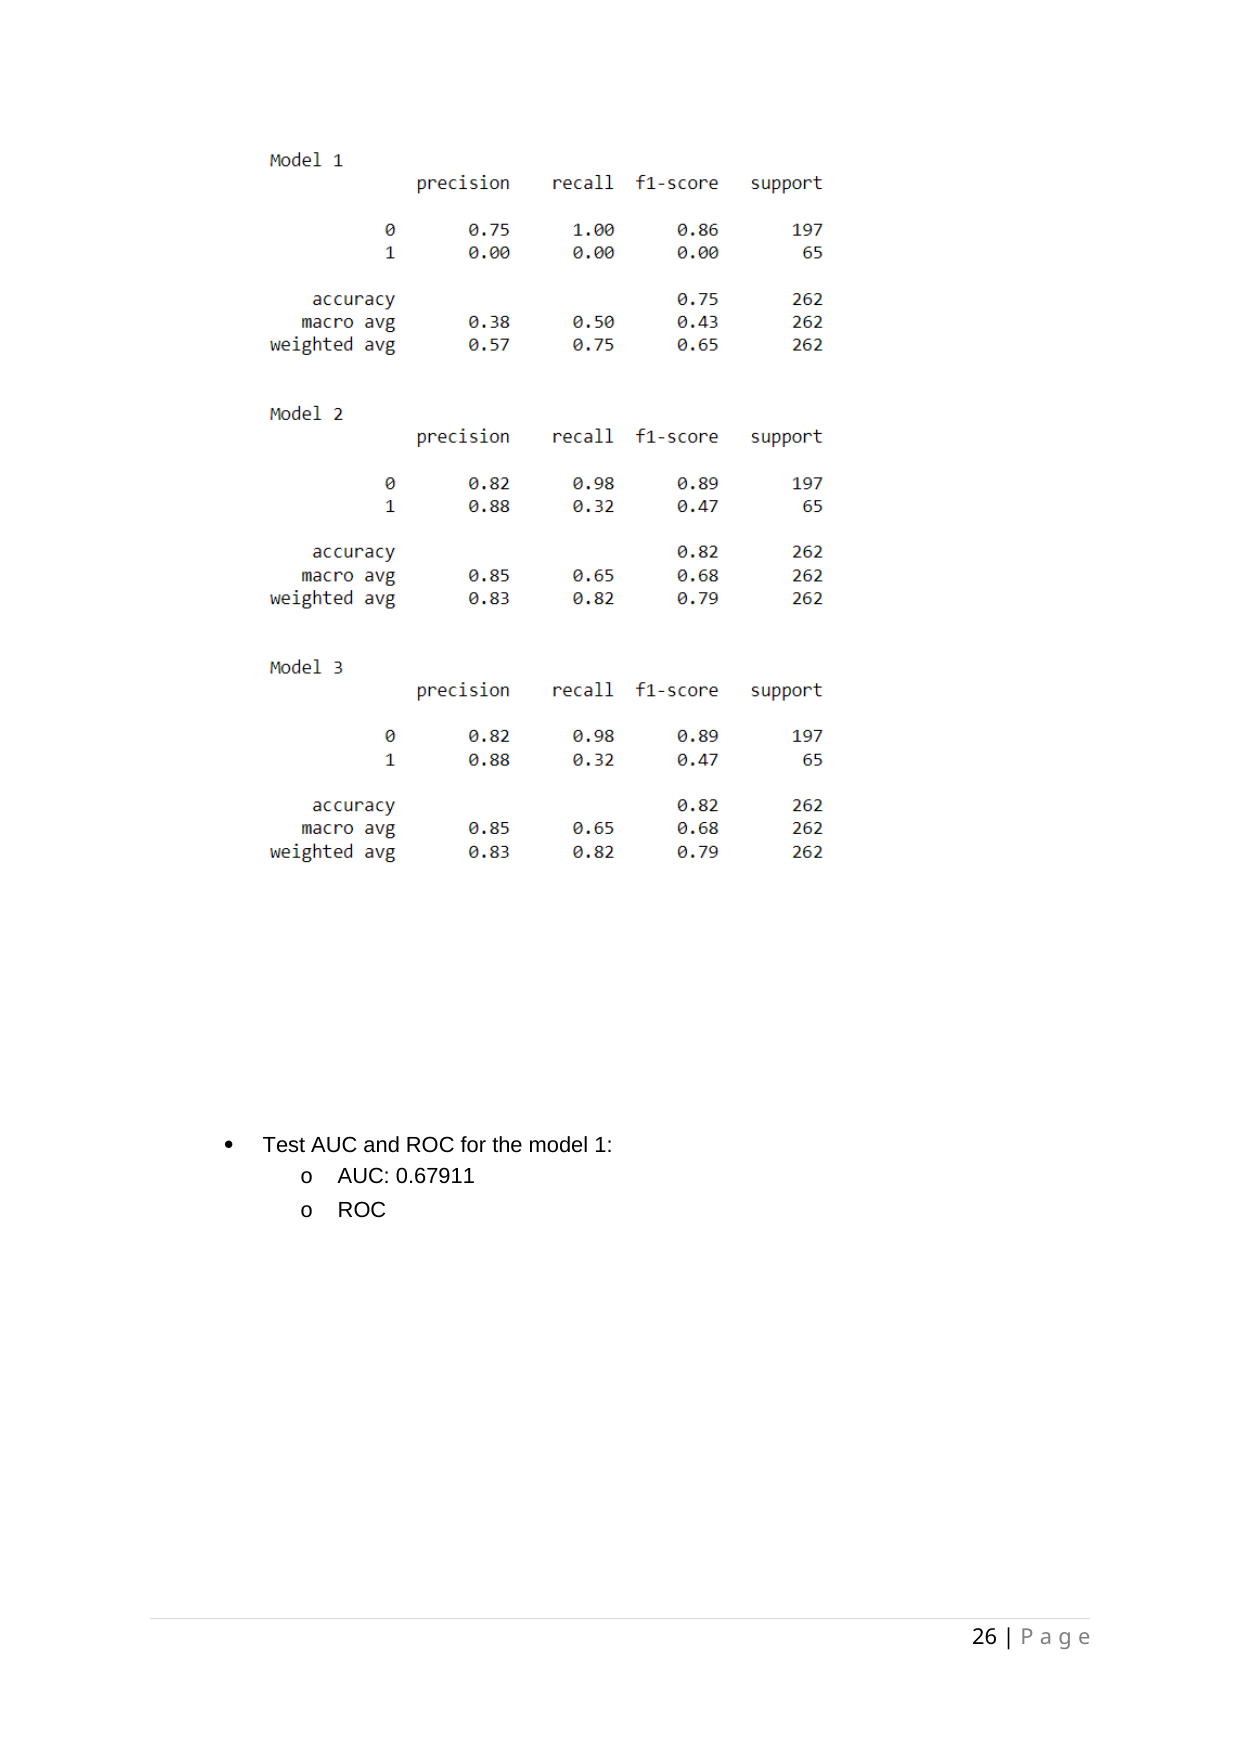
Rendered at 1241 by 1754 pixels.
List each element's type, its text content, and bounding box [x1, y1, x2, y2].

list Test AUC and ROC for the model 1: [225, 1131, 1090, 1157]
list ROC [300, 1197, 1090, 1224]
list AUC: 0.67911 [300, 1163, 1090, 1190]
picture [262, 150, 840, 873]
